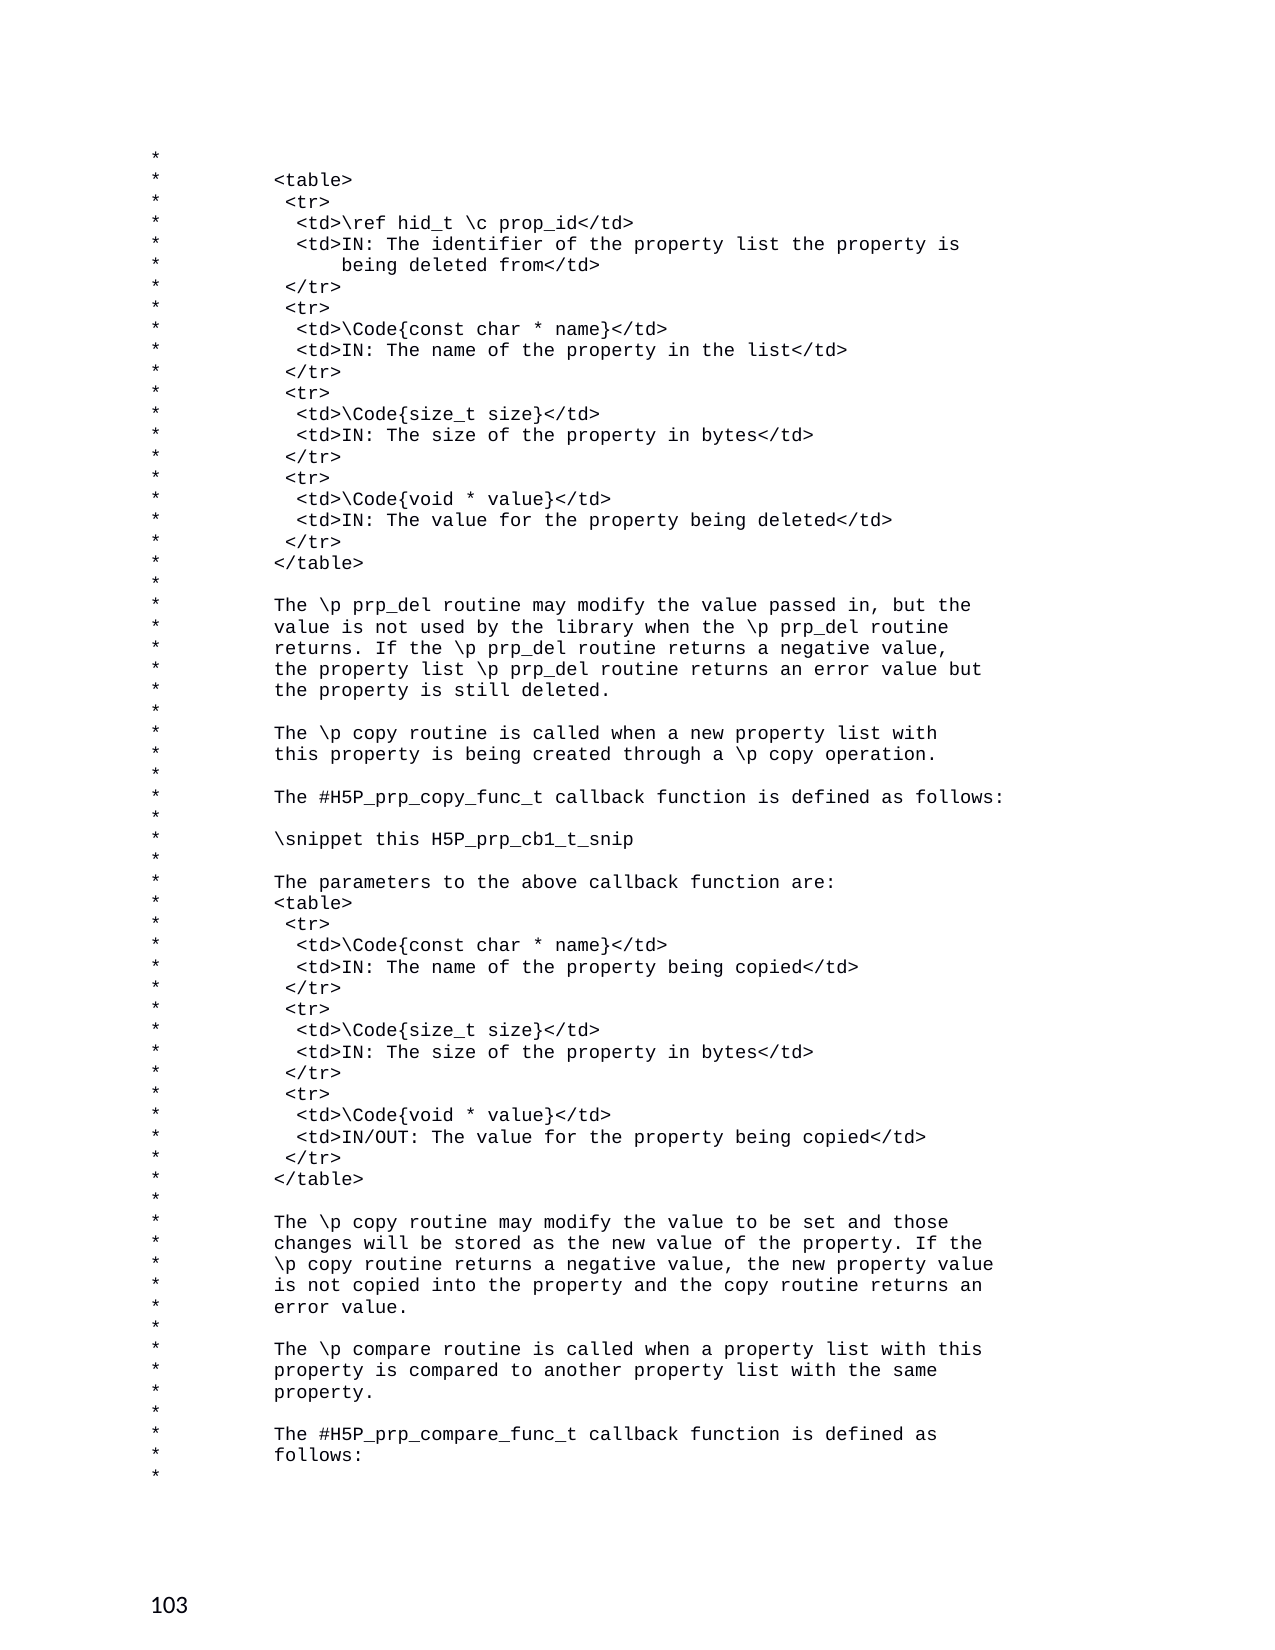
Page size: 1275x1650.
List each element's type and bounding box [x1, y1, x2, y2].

text [150, 150, 1125, 1489]
